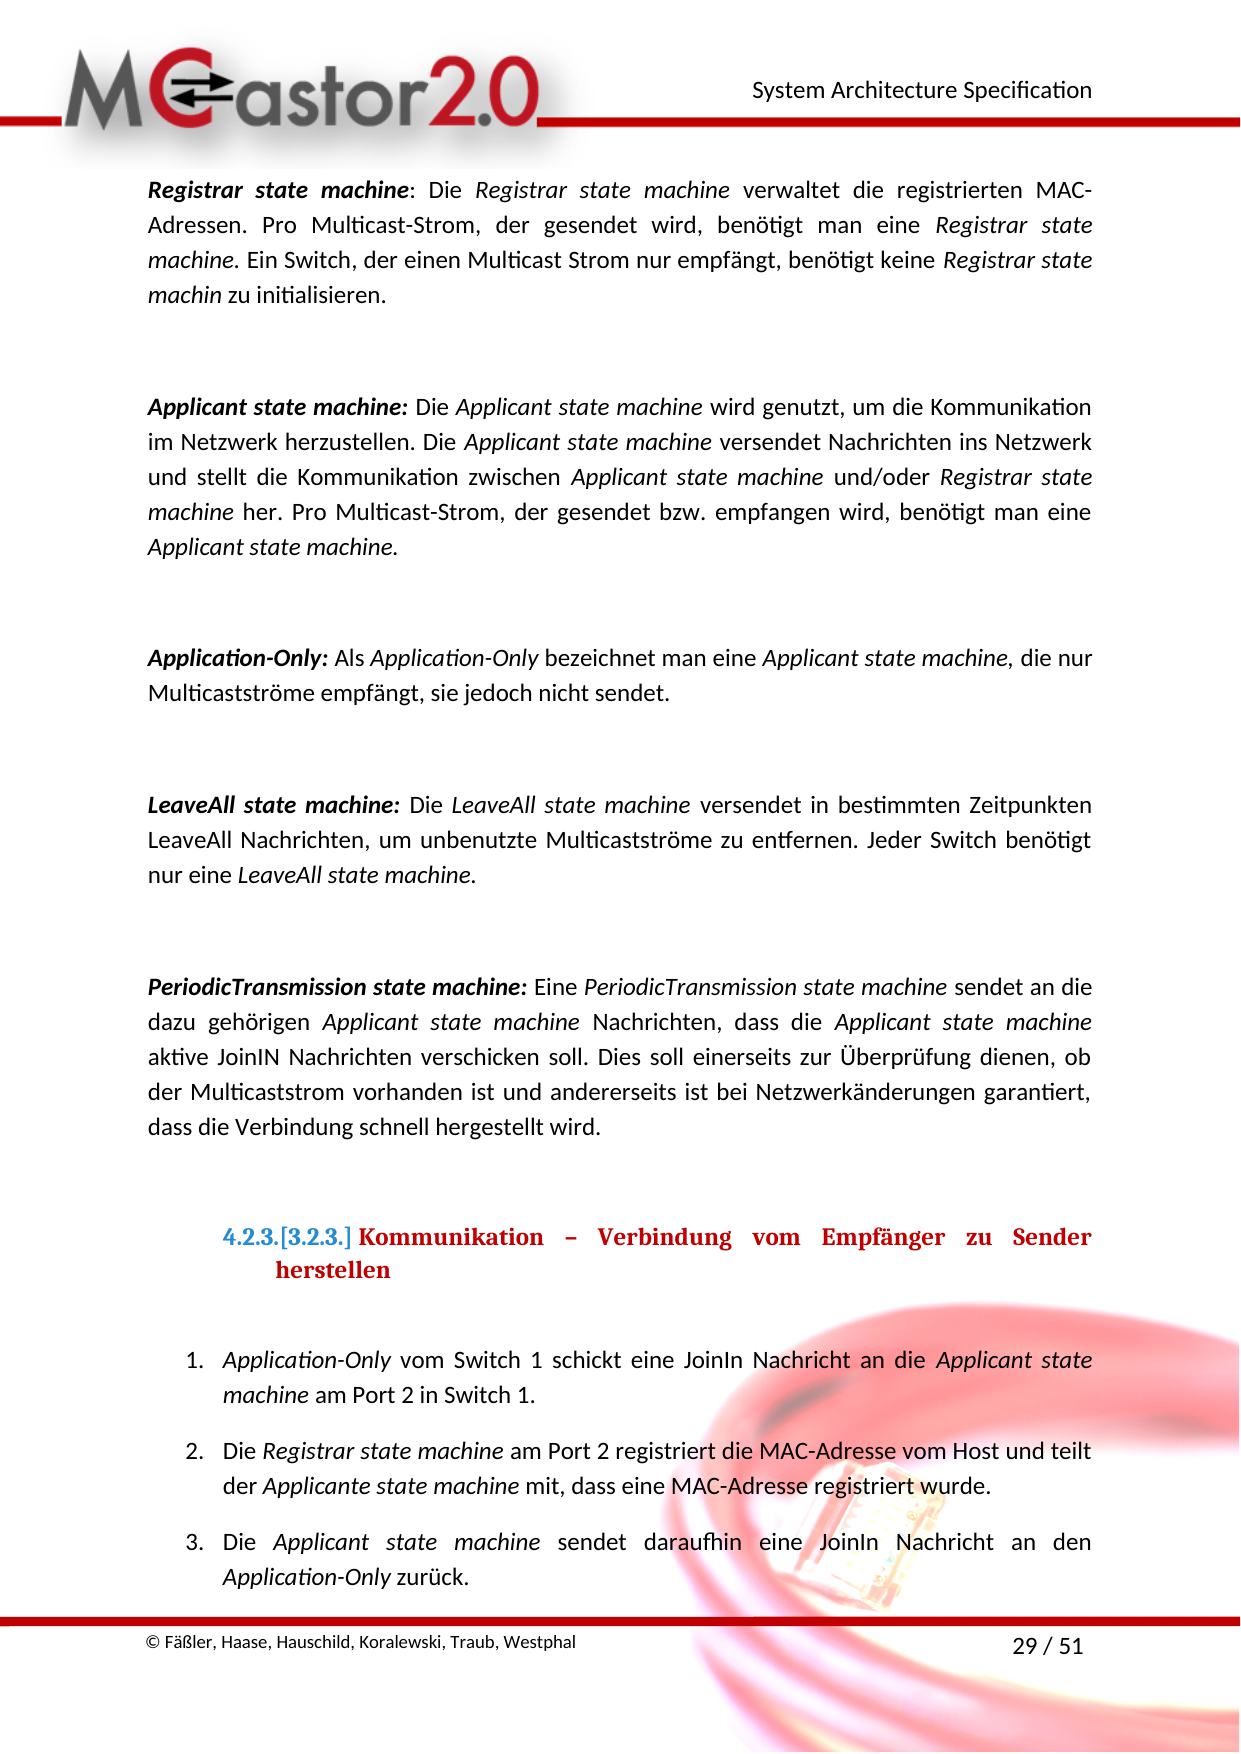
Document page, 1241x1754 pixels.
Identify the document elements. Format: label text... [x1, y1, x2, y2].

text LeaveAll state machine: Die LeaveAll state machine versendet in bestimmten Zeitpunkten LeaveAll Nachrichten, um unbenutzte Multicastströme zu entfernen. Jeder Switch benötigt nur eine LeaveAll state machine. [148, 789, 1093, 890]
text Applicant state machine: Die Applicant state machine wird genutzt, um die Kommunikation im Netzwerk herzustellen. Die Applicant state machine versendet Nachrichten ins Netzwerk und stellt die Kommunikation zwischen Applicant state machine und/oder Registrar state machine her. Pro Multicast-Strom, der gesendet bzw. empfangen wird, benötigt man eine Applicant state machine. [148, 391, 1093, 561]
table_cell [578, 1256, 1240, 1616]
list Die Applicant state machine sendet daraufhin eine JoinIn Nachricht an den Application-Only zurück. [185, 1526, 1093, 1592]
picture [0, 0, 1241, 169]
text PeriodicTransmission state machine: Eine PeriodicTransmission state machine sendet an die dazu gehörigen Applicant state machine Nachrichten, dass die Applicant state machine aktive JoinIN Nachrichten verschicken soll. Dies soll einerseits zur Überprüfung dienen, ob der Multicaststrom vorhanden ist und andererseits ist bei Netzwerkänderungen garantiert, dass die Verbindung schnell hergestellt wird. [148, 971, 1093, 1141]
table_cell [578, 1627, 1240, 1752]
list Application-Only vom Switch 1 schickt eine JoinIn Nachricht an die Applicant state machine am Port 2 in Switch 1. [185, 1344, 1093, 1410]
text Application-Only: Als Application-Only bezeichnet man eine Applicant state machine, die nur Multicastströme empfängt, sie jedoch nicht sendet. [148, 642, 1093, 708]
subtitle Kommunikation – Verbindung vom Empfänger zu Sender herstellen [223, 1222, 1093, 1284]
list Die Registrar state machine am Port 2 registriert die MAC-Adresse vom Host und teilt der Applicante state machine mit, dass eine MAC-Adresse registriert wurde. [185, 1435, 1093, 1501]
text Registrar state machine: Die Registrar state machine verwaltet die registrierten MAC-Adressen. Pro Multicast-Strom, der gesendet wird, benötigt man eine Registrar state machine. Ein Switch, der einen Multicast Strom nur empfängt, benötigt keine Registrar state machin zu initialisieren. [148, 174, 1093, 310]
